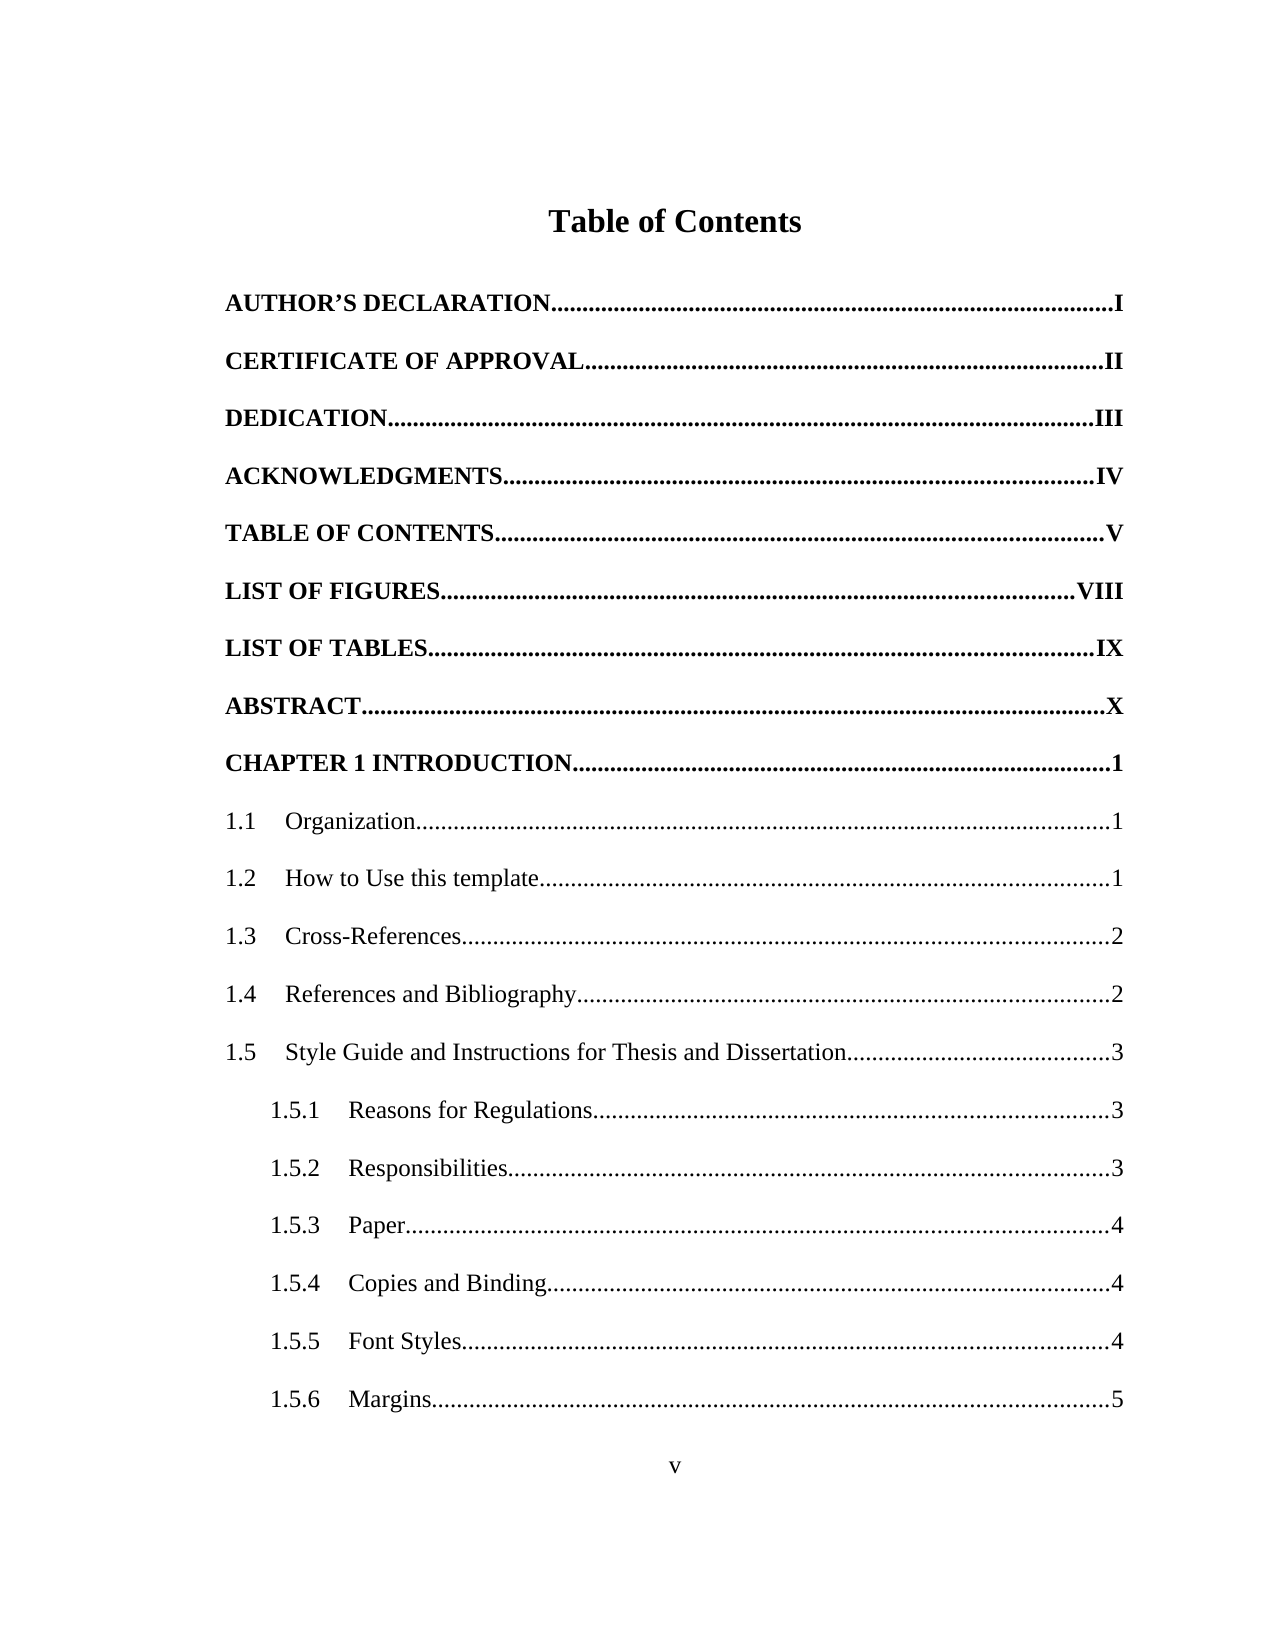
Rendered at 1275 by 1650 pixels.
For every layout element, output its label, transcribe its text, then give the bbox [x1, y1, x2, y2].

text Acknowledgments iv [225, 461, 1125, 489]
text 1.5.2 Responsibilities 3 [270, 1153, 1125, 1181]
text List of Figures viii [225, 576, 1125, 604]
text 1.5.3 Paper 4 [270, 1210, 1125, 1239]
text 1.2 How to Use this template 1 [225, 863, 1125, 892]
text Table of Contents v [225, 518, 1125, 547]
text 1.3 Cross-References 2 [225, 921, 1125, 950]
text Table of Contents [225, 202, 1125, 240]
text 1.5.5 Font Styles 4 [270, 1326, 1125, 1355]
text 1.1 Organization 1 [225, 806, 1125, 834]
text 1.4 References and Bibliography 2 [225, 979, 1125, 1008]
text Certificate of Approval ii [225, 346, 1125, 374]
text Author’s Declaration i [225, 288, 1125, 317]
text List of Tables ix [225, 633, 1125, 662]
text 1.5 Style Guide and Instructions for Thesis and Dissertation 3 [225, 1037, 1125, 1066]
text 1.5.4 Copies and Binding 4 [270, 1268, 1125, 1297]
text 1.5.6 Margins 5 [270, 1384, 1125, 1413]
text Abstract x [225, 691, 1125, 719]
text CHAPTER 1 Introduction 1 [225, 748, 1125, 777]
text 1.5.1 Reasons for Regulations 3 [270, 1095, 1125, 1123]
text Dedication iii [225, 403, 1125, 432]
